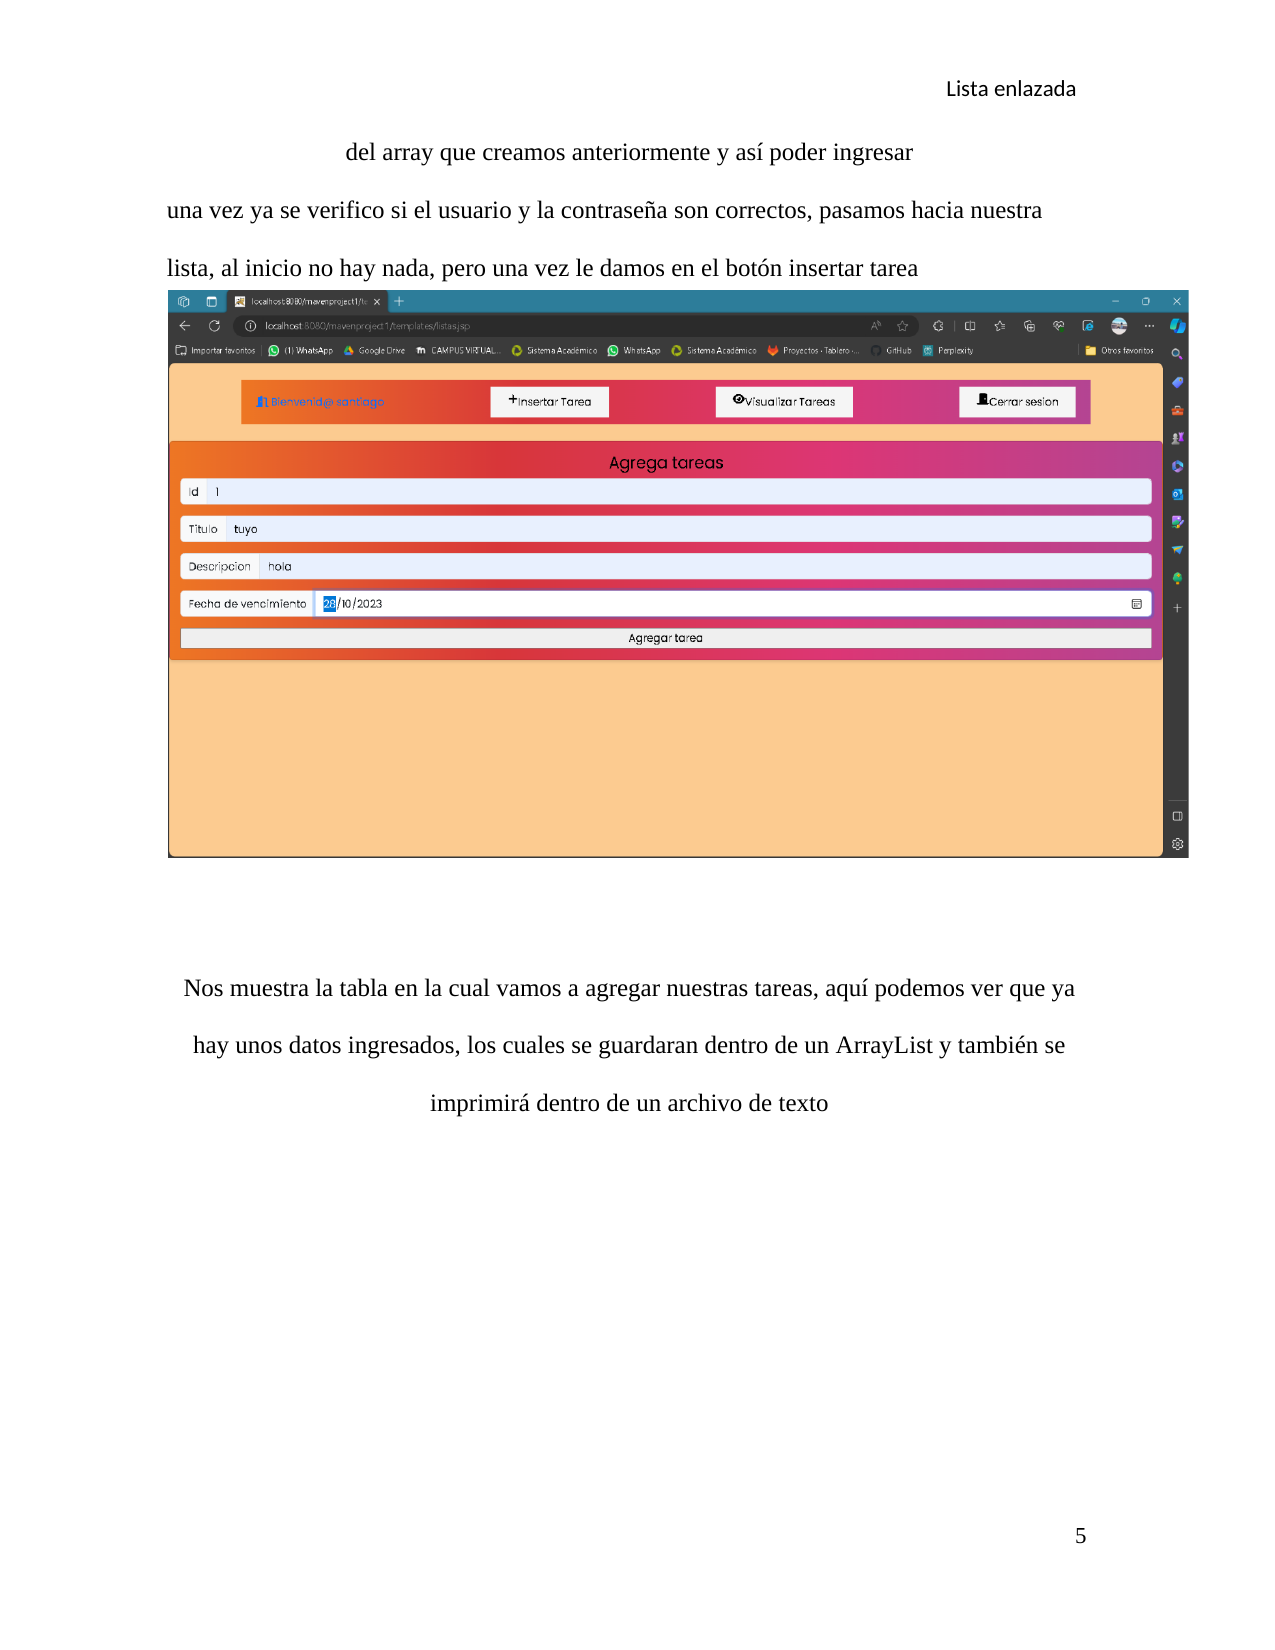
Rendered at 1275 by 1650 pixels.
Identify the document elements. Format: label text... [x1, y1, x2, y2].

picture [166, 233, 1188, 799]
text una vez ya se verifico si el usuario y la contraseña son correctos, pasamos hacia nuestra lista, al inicio no hay nada, pero una vez le damos en el botón insertar tarea [167, 137, 1092, 224]
text Nos muestra la tabla en la cual vamos a agregar nuestras tareas, aquí podemos ver que ya hay unos datos ingresados, los cuales se guardaran dentro de un ArrayList y también se imprimirá dentro de un archivo de texto [167, 915, 1092, 1059]
